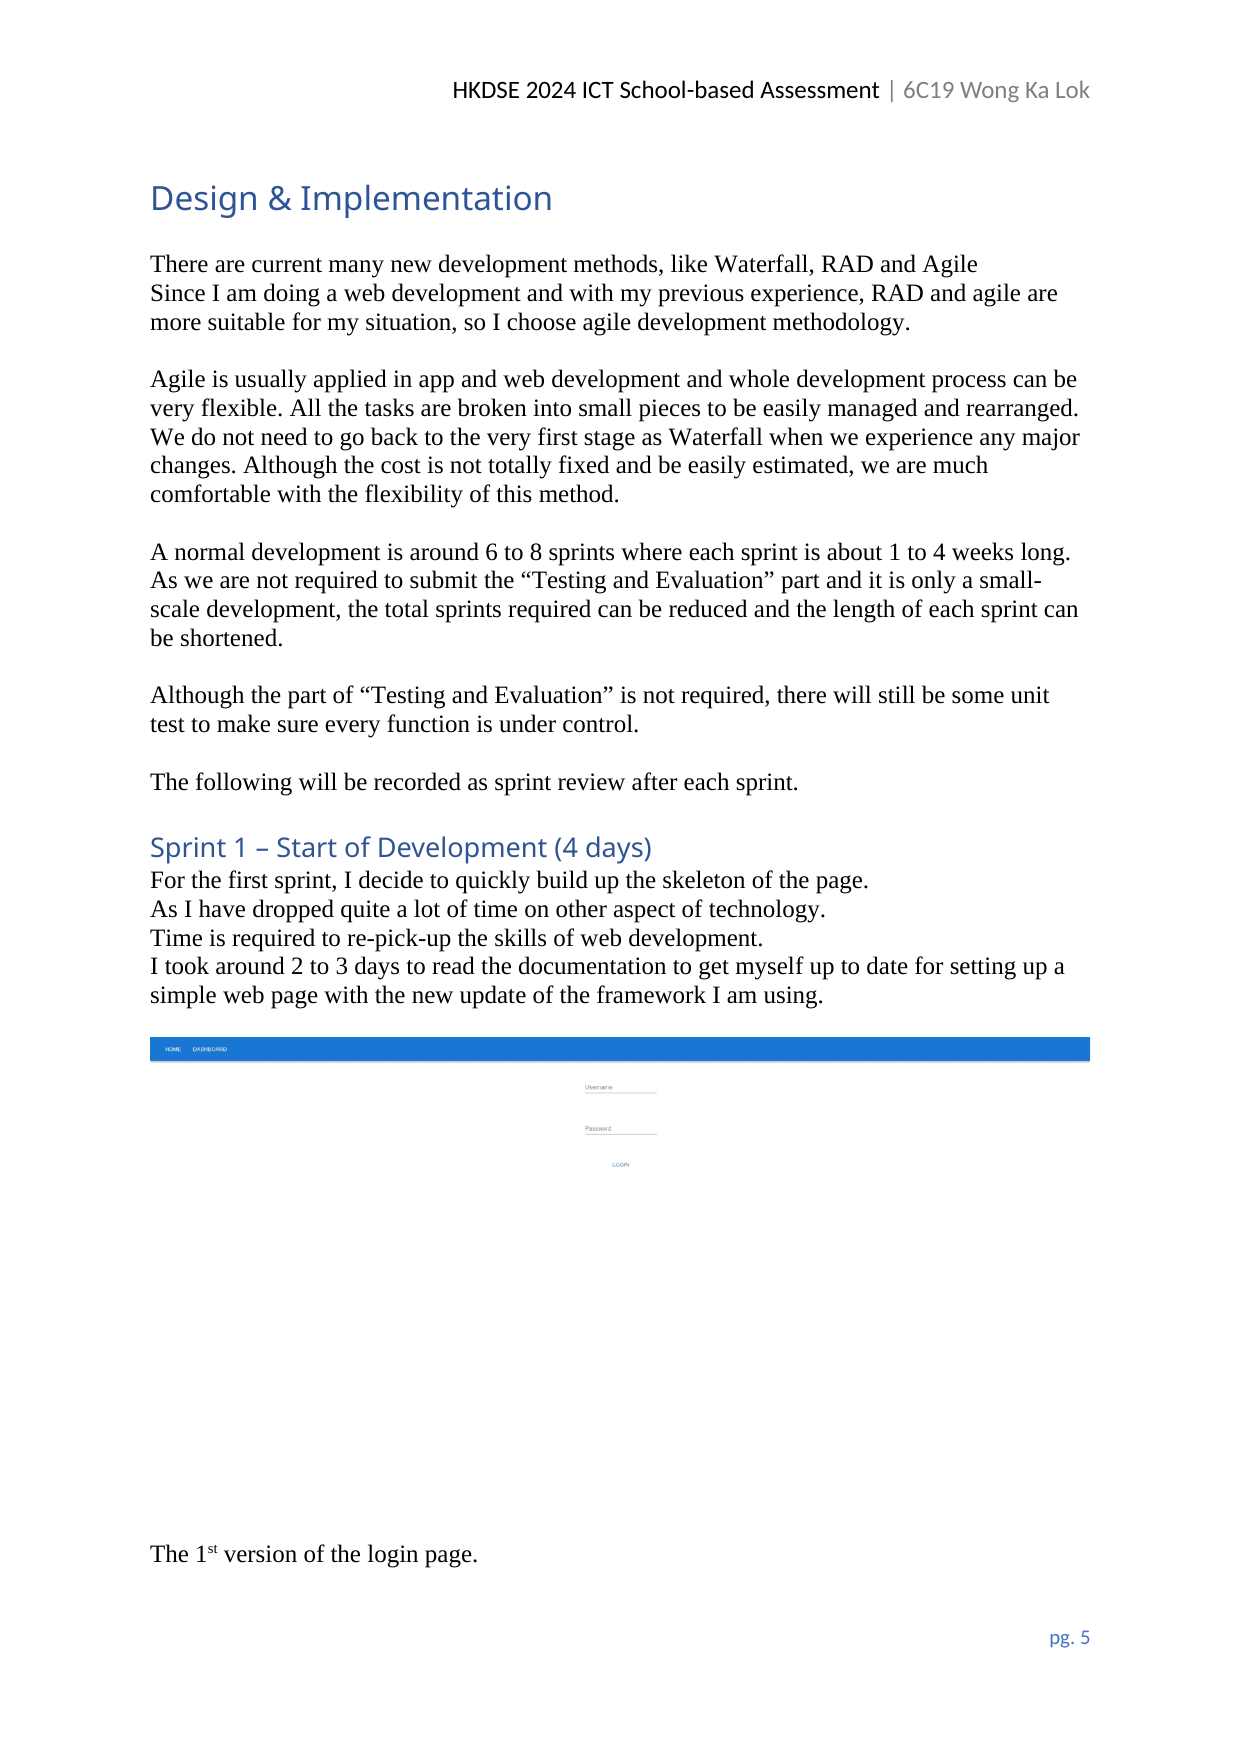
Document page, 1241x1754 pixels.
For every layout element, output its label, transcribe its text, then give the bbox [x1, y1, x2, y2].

text I took around 2 to 3 days to read the documentation to get myself up to date for setting up a simple web page with the new update of the framework I am using. [150, 951, 1090, 1009]
text Since I am doing a web development and with my previous experience, RAD and agile are more suitable for my situation, so I choose agile development methodology. [150, 278, 1090, 335]
text Time is required to re-pick-up the skills of web development. [150, 923, 1090, 951]
text For the first sprint, I decide to quickly build up the skeleton of the page. [150, 865, 1090, 894]
picture [150, 1037, 1091, 1540]
subtitle Sprint 1 – Start of Development (4 days) [150, 828, 1090, 865]
text Agile is usually applied in app and web development and whole development process can be very flexible. All the tasks are broken into small pieces to be easily managed and rearranged. We do not need to go back to the very first stage as Waterfall when we experience any major changes. Although the cost is not totally fixed and be easily estimated, we are much comfortable with the flexibility of this method. [150, 364, 1090, 508]
text The following will be recorded as sprint review after each sprint. [150, 767, 1090, 795]
text Although the part of “Testing and Evaluation” is not required, there will still be some unit test to make sure every function is under control. [150, 680, 1090, 738]
text The 1st version of the login page. [150, 1540, 1090, 1568]
text There are current many new development methods, like Waterfall, RAD and Agile [150, 249, 1090, 278]
text As I have dropped quite a lot of time on other aspect of technology. [150, 894, 1090, 923]
subtitle Design & Implementation [150, 175, 1090, 220]
text A normal development is around 6 to 8 sprints where each sprint is about 1 to 4 weeks long. As we are not required to submit the “Testing and Evaluation” part and it is only a small-scale development, the total sprints required can be reduced and the length of each sprint can be shortened. [150, 537, 1090, 652]
